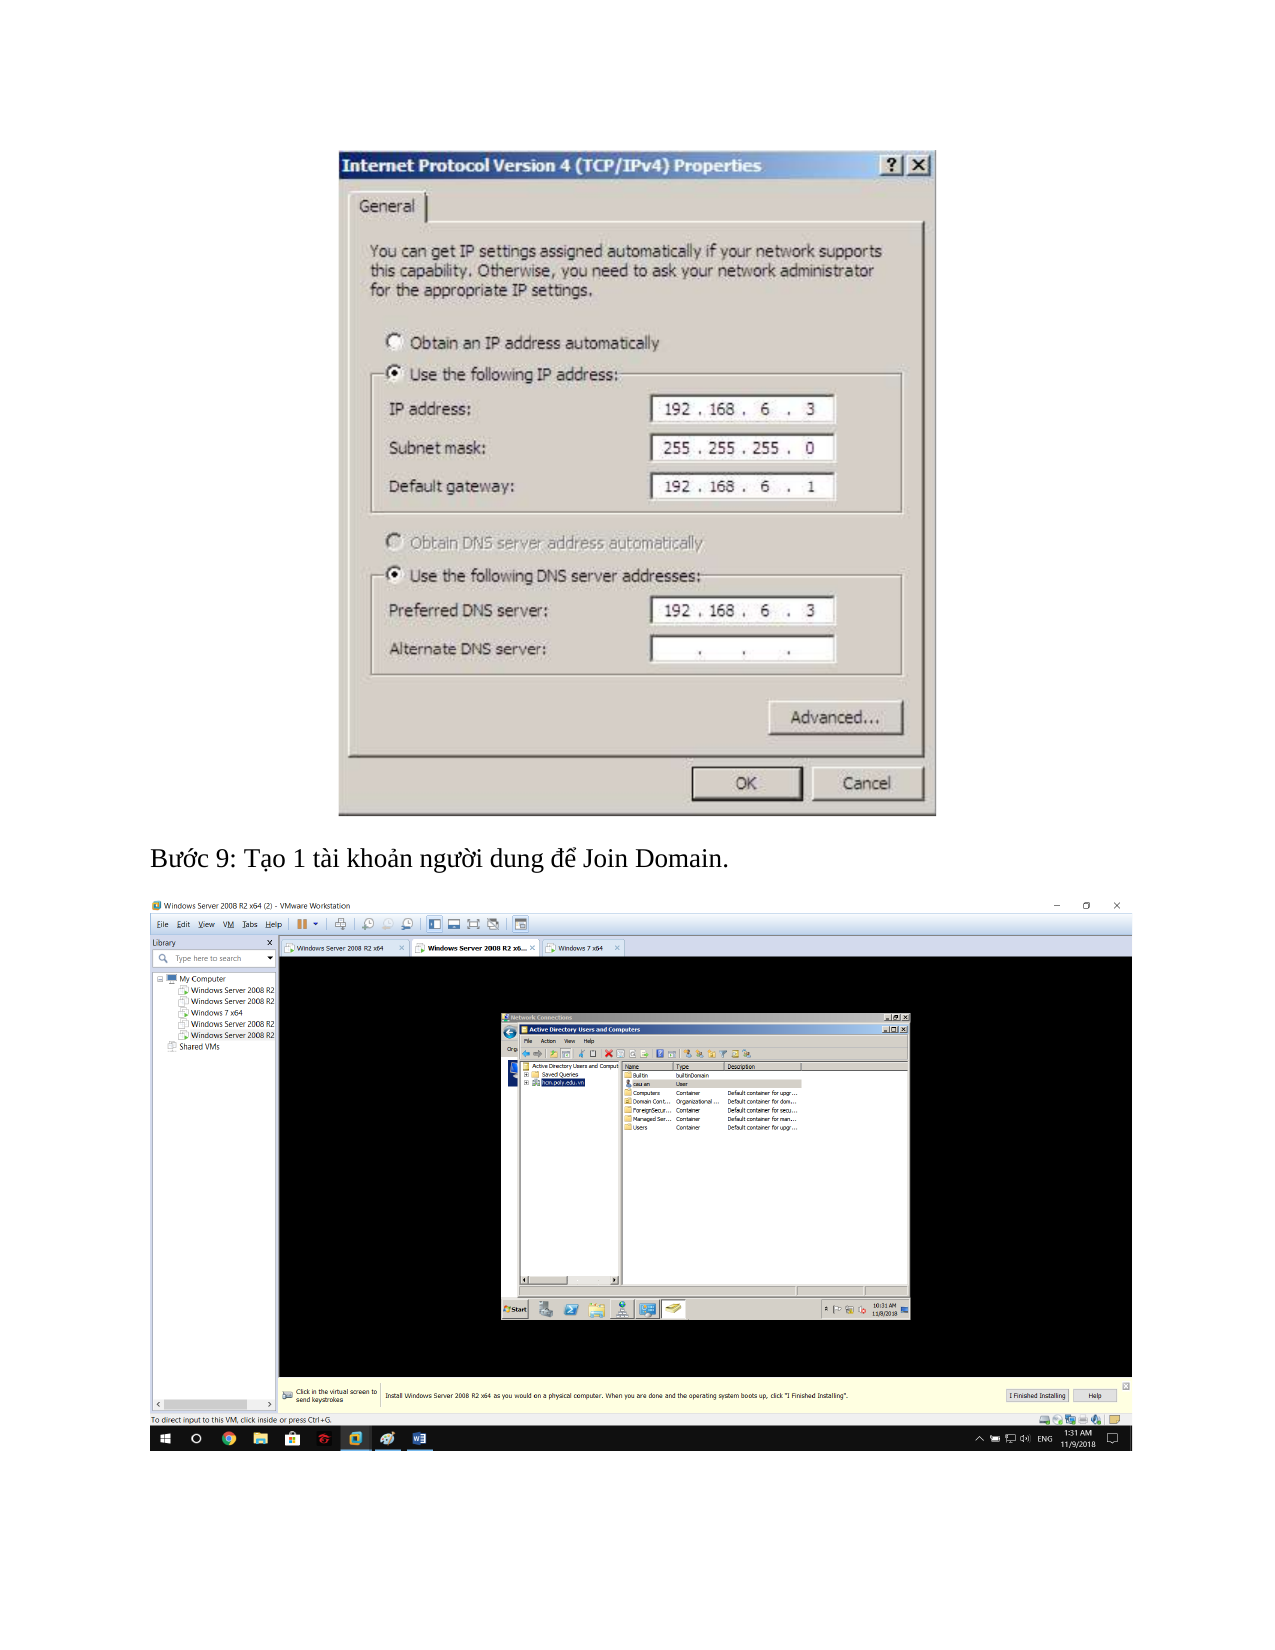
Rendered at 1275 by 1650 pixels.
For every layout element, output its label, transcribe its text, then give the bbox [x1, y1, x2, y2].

picture [338, 150, 937, 817]
text Bước 9: Tạo 1 tài khoản người dung để Join Domain. [150, 842, 1125, 873]
picture [150, 898, 1133, 1451]
